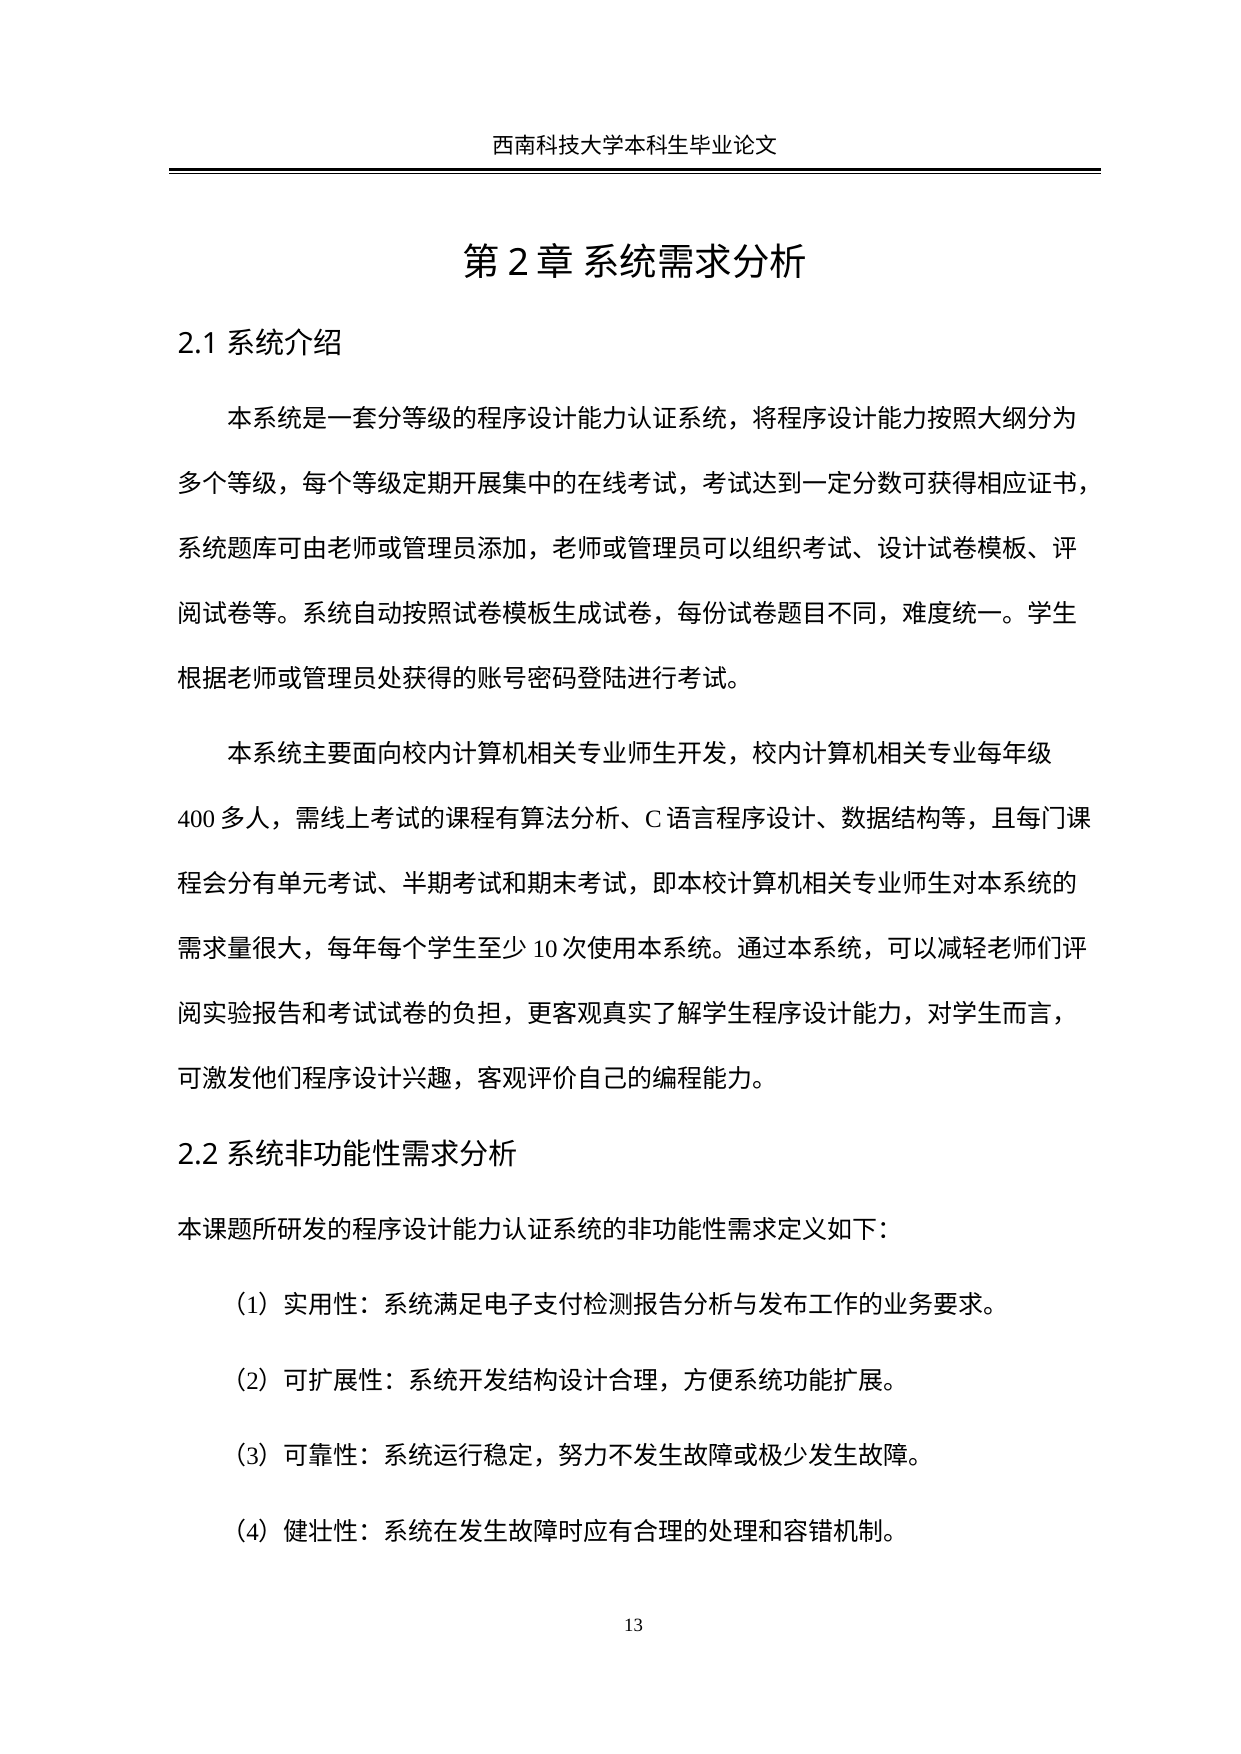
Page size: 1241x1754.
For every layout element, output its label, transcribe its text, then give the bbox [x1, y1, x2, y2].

list 实用性：系统满足电子支付检测报告分析与发布工作的业务要求。 [177, 1270, 1093, 1335]
subtitle 2.1 系统介绍 [177, 308, 1093, 373]
subtitle 第2章 系统需求分析 [177, 227, 1093, 292]
text 本课题所研发的程序设计能力认证系统的非功能性需求定义如下： [177, 1195, 1093, 1260]
list 可靠性：系统运行稳定，努力不发生故障或极少发生故障。 [177, 1421, 1093, 1486]
text 本系统是一套分等级的程序设计能力认证系统，将程序设计能力按照大纲分为多个等级，每个等级定期开展集中的在线考试，考试达到一定分数可获得相应证书，系统题库可由老师或管理员添加，老师或管理员可以组织考试、设计试卷模板、评阅试卷等。系统自动按照试卷模板生成试卷，每份试卷题目不同，难度统一。学生根据老师或管理员处获得的账号密码登陆进行考试。 [177, 384, 1093, 709]
subtitle 2.2 系统非功能性需求分析 [177, 1119, 1093, 1184]
list 健壮性：系统在发生故障时应有合理的处理和容错机制。 [177, 1497, 1093, 1562]
text 本系统主要面向校内计算机相关专业师生开发，校内计算机相关专业每年级400多人，需线上考试的课程有算法分析、C语言程序设计、数据结构等，且每门课程会分有单元考试、半期考试和期末考试，即本校计算机相关专业师生对本系统的需求量很大，每年每个学生至少10次使用本系统。通过本系统，可以减轻老师们评阅实验报告和考试试卷的负担，更客观真实了解学生程序设计能力，对学生而言，可激发他们程序设计兴趣，客观评价自己的编程能力。 [177, 719, 1093, 1109]
list 可扩展性：系统开发结构设计合理，方便系统功能扩展。 [177, 1346, 1093, 1411]
